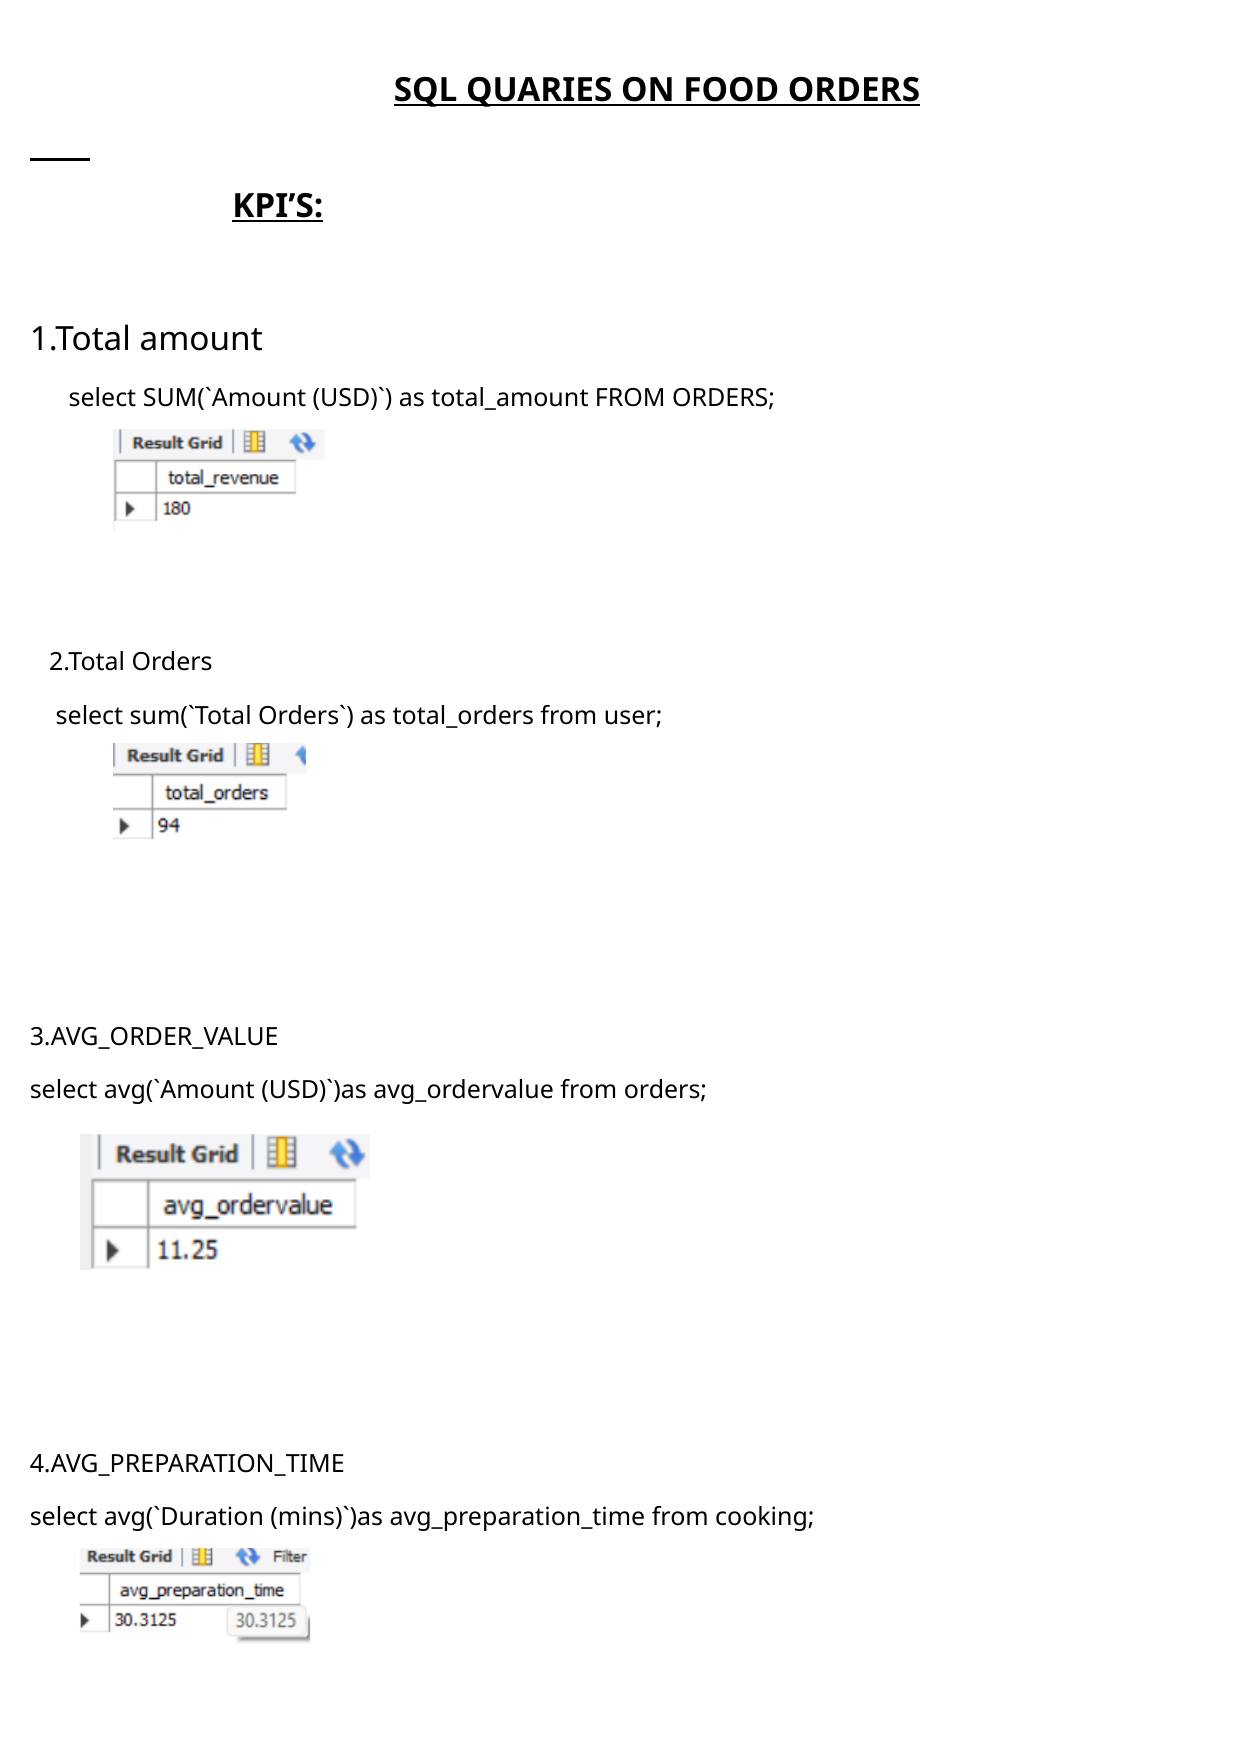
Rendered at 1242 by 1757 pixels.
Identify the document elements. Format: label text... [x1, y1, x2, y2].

picture [78, 1134, 370, 1269]
text select sum(`Total Orders`) as total_orders from user; [29, 697, 1167, 732]
picture [112, 429, 324, 530]
text select avg(`Duration (mins)`)as avg_preparation_time from cooking; [29, 1499, 1167, 1533]
text SQL QUARIES ON FOOD ORDERS [29, 66, 1167, 111]
picture [112, 743, 306, 865]
text 3.AVG_ORDER_VALUE [29, 1018, 1167, 1052]
picture [78, 1548, 310, 1643]
text 1.Total amount [29, 314, 1167, 360]
text KPI’S: [29, 182, 1167, 227]
text 4.AVG_PREPARATION_TIME [29, 1446, 1167, 1480]
text select avg(`Amount (USD)`)as avg_ordervalue from orders; [29, 1072, 1167, 1106]
text select SUM(`Amount (USD)`) as total_amount FROM ORDERS; [29, 380, 1167, 414]
text 2.Total Orders [29, 644, 1167, 678]
